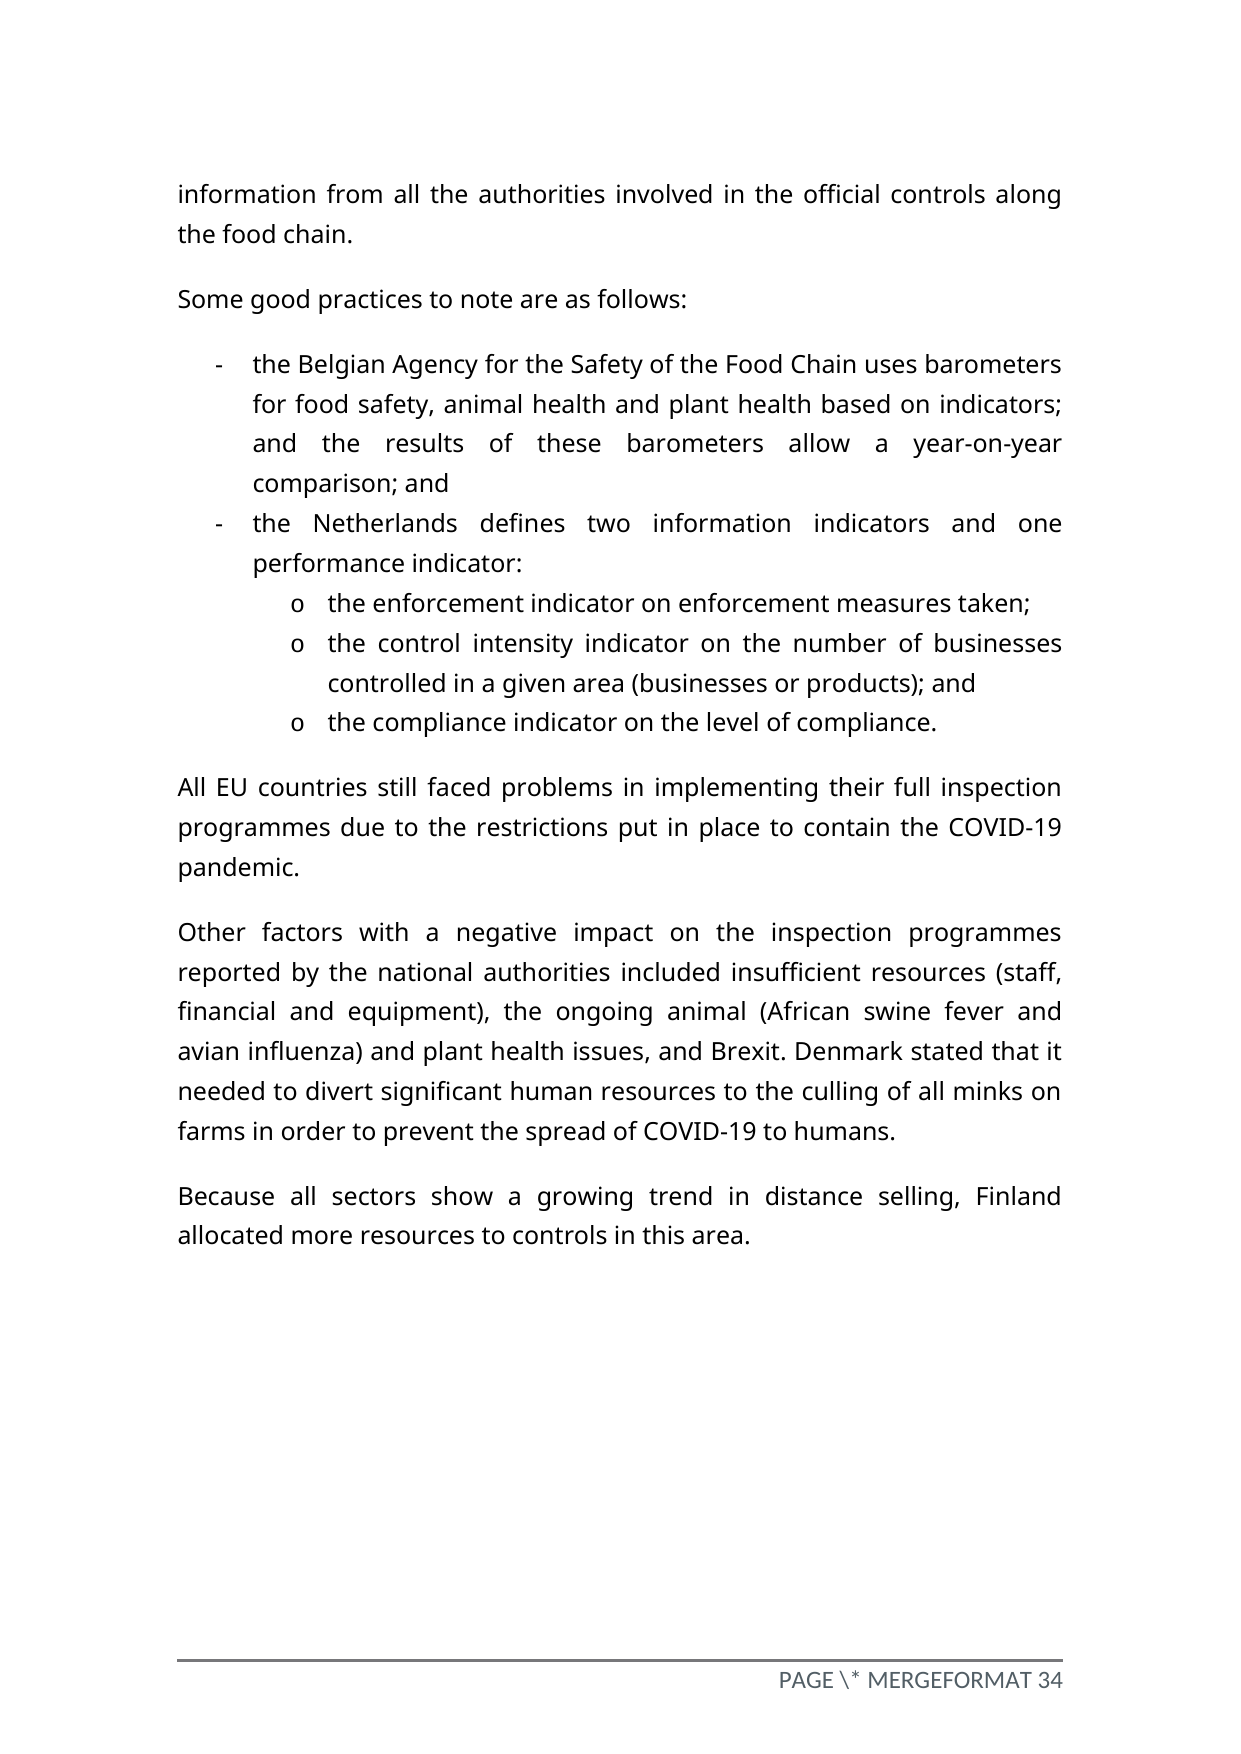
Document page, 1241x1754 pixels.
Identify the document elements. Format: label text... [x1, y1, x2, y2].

text All EU countries still faced problems in implementing their full inspection programmes due to the restrictions put in place to contain the COVID-19 pandemic. [177, 770, 1063, 884]
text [177, 177, 1063, 251]
list the Netherlands defines two information indicators and one performance indicator: [215, 506, 1063, 579]
list the enforcement indicator on enforcement measures taken; [290, 585, 1063, 619]
text Other factors with a negative impact on the inspection programmes reported by the national authorities included insufficient resources (staff, financial and equipment), the ongoing animal (African swine fever and avian influenza) and plant health issues, and Brexit. Denmark stated that it needed to divert significant human resources to the culling of all minks on farms in order to prevent the spread of COVID-19 to humans. [177, 914, 1063, 1147]
list the compliance indicator on the level of compliance. [290, 705, 1063, 739]
text Some good practices to note are as follows: [177, 282, 1063, 316]
list the Belgian Agency for the Safety of the Food Chain uses barometers for food safety, animal health and plant health based on indicators; and the results of these barometers allow a year-on-year comparison; and [215, 347, 1063, 500]
text Because all sectors show a growing trend in distance selling, Finland allocated more resources to controls in this area. [177, 1178, 1063, 1252]
list the control intensity indicator on the number of businesses controlled in a given area (businesses or products); and [290, 625, 1063, 699]
